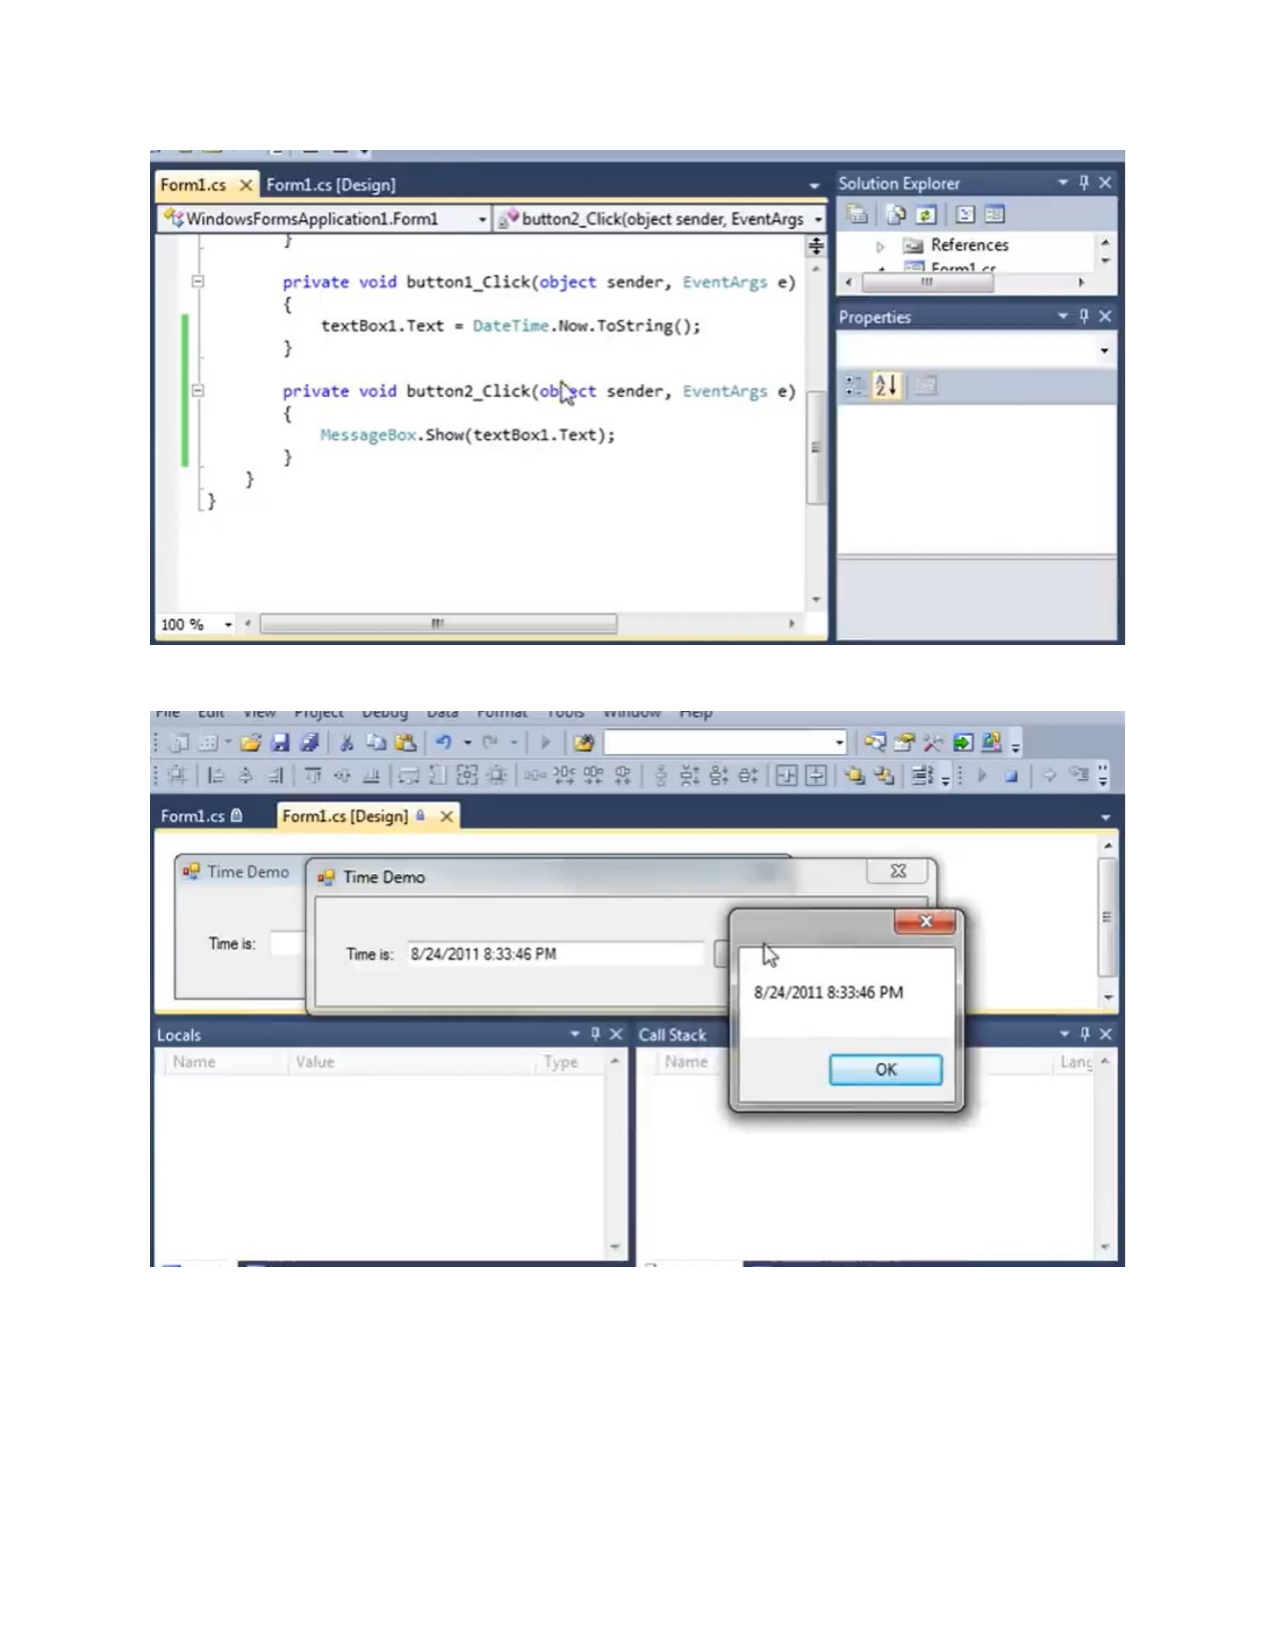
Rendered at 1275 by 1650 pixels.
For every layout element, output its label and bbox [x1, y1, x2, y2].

picture [150, 711, 1125, 1267]
picture [150, 150, 1125, 645]
